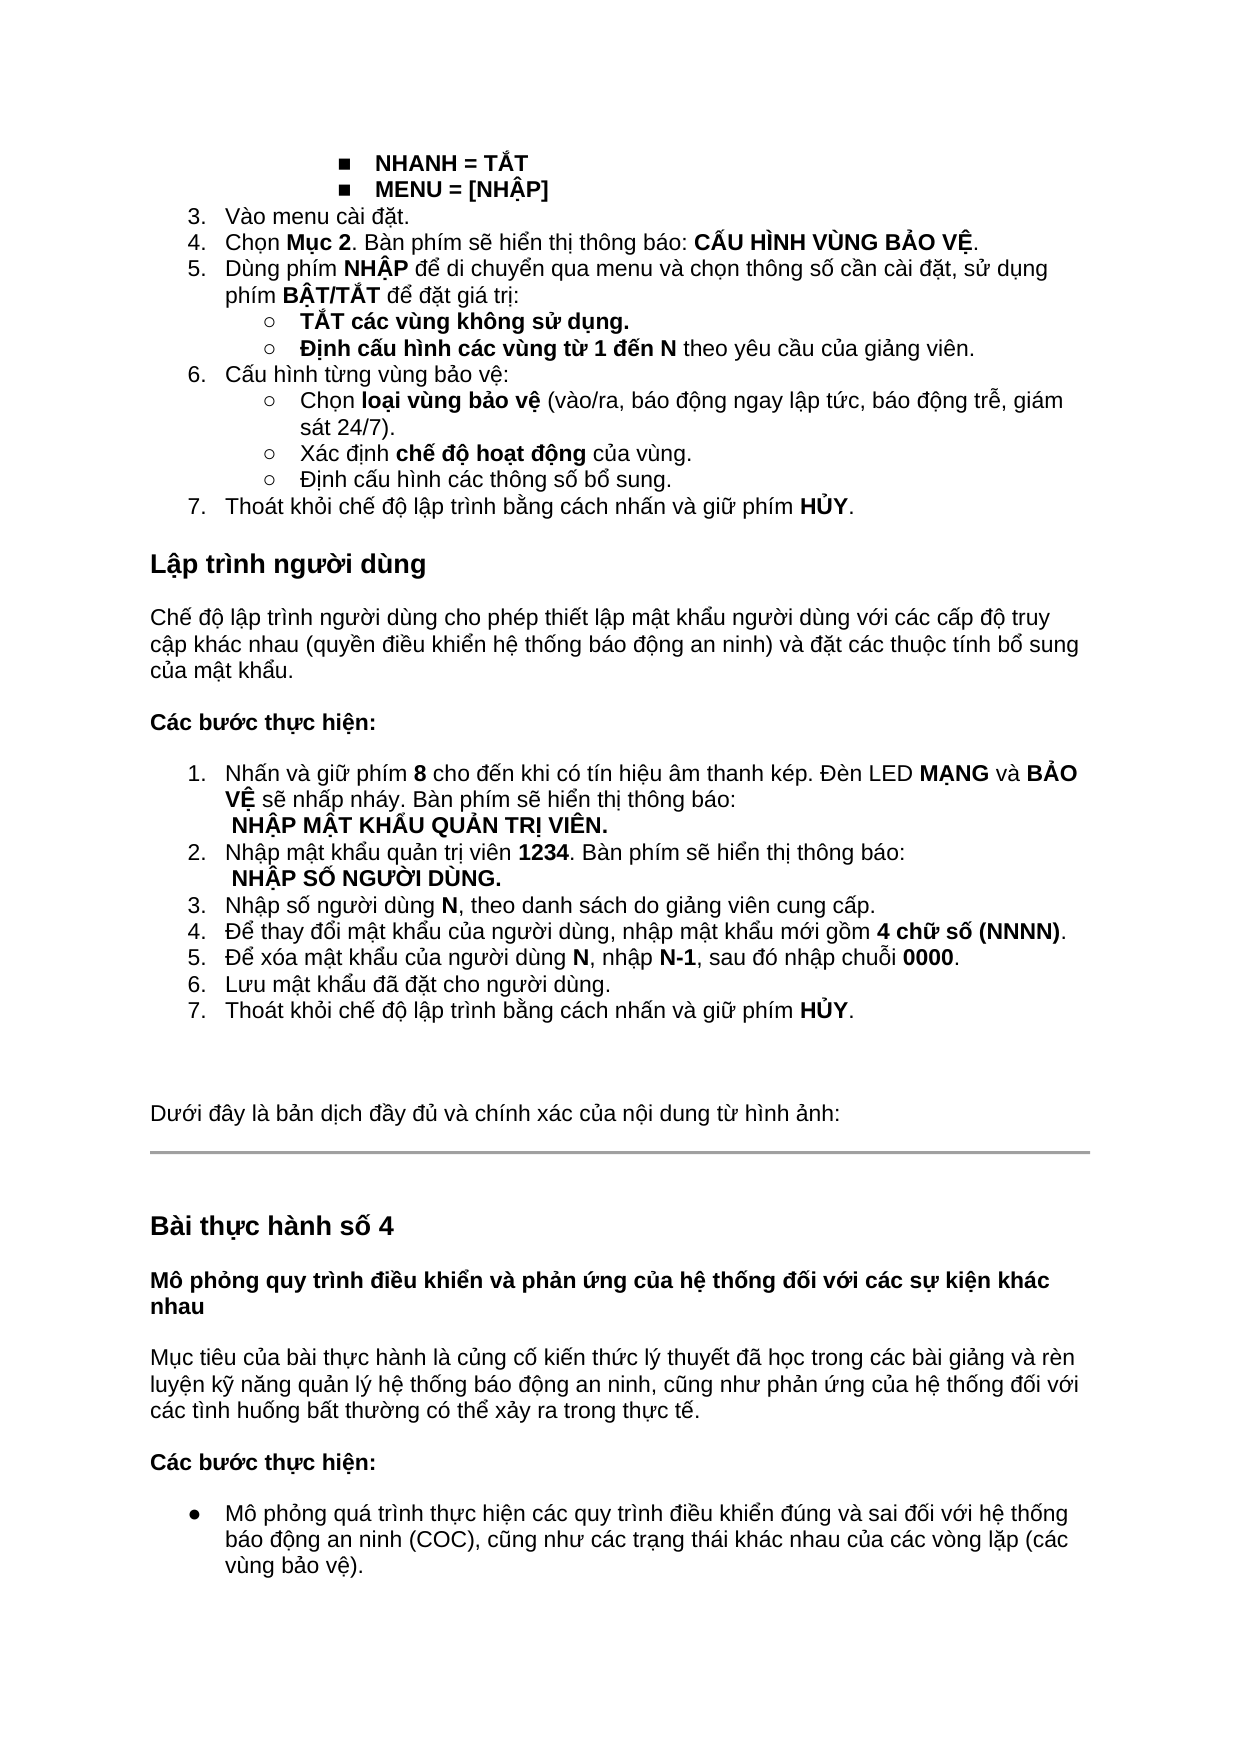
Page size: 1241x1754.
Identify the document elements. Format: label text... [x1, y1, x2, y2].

text Các bước thực hiện: [150, 1448, 1090, 1475]
list Nhập số người dùng N, theo danh sách do giảng viên cung cấp. [187, 892, 1090, 918]
list Thoát khỏi chế độ lập trình bằng cách nhấn và giữ phím HỦY. [187, 493, 1090, 519]
text Mô phỏng quy trình điều khiển và phản ứng của hệ thống đối với các sự kiện khác nhau [150, 1267, 1090, 1319]
text Mục tiêu của bài thực hành là củng cố kiến thức lý thuyết đã học trong các bài giảng và rèn luyện kỹ năng quản lý hệ thống báo động an ninh, cũng như phản ứng của hệ thống đối với các tình huống bất thường có thể xảy ra trong thực tế. [150, 1344, 1090, 1423]
list Để thay đổi mật khẩu của người dùng, nhập mật khẩu mới gồm 4 chữ số (NNNN). [187, 918, 1090, 944]
list NHANH = TẮT [337, 150, 1090, 176]
list Xác định chế độ hoạt động của vùng. [262, 440, 1090, 466]
list Vào menu cài đặt. [187, 203, 1090, 229]
text Dưới đây là bản dịch đầy đủ và chính xác của nội dung từ hình ảnh: [150, 1100, 1090, 1126]
list MENU = [NHẬP] [337, 176, 1090, 203]
list Chọn loại vùng bảo vệ (vào/ra, báo động ngay lập tức, báo động trễ, giám sát 24/7). [262, 387, 1090, 440]
list Thoát khỏi chế độ lập trình bằng cách nhấn và giữ phím HỦY. [187, 997, 1090, 1023]
list Cấu hình từng vùng bảo vệ: [187, 361, 1090, 387]
list Định cấu hình các thông số bổ sung. [262, 466, 1090, 493]
list Nhập mật khẩu quản trị viên 1234. Bàn phím sẽ hiển thị thông báo: NHẬP SỐ NGƯỜI DÙNG. [187, 839, 1090, 892]
list Định cấu hình các vùng từ 1 đến N theo yêu cầu của giảng viên. [262, 334, 1090, 361]
text Chế độ lập trình người dùng cho phép thiết lập mật khẩu người dùng với các cấp độ truy cập khác nhau (quyền điều khiển hệ thống báo động an ninh) và đặt các thuộc tính bổ sung của mật khẩu. [150, 604, 1090, 683]
list Lưu mật khẩu đã đặt cho người dùng. [187, 971, 1090, 997]
list Dùng phím NHẬP để di chuyển qua menu và chọn thông số cần cài đặt, sử dụng phím BẬT/TẮT để đặt giá trị: [187, 255, 1090, 308]
list Chọn Mục 2. Bàn phím sẽ hiển thị thông báo: CẤU HÌNH VÙNG BẢO VỆ. [187, 229, 1090, 255]
text Các bước thực hiện: [150, 708, 1090, 735]
list Mô phỏng quá trình thực hiện các quy trình điều khiển đúng và sai đối với hệ thống báo động an ninh (СОС), cũng như các trạng thái khác nhau của các vòng lặp (các vùng bảo vệ). [187, 1500, 1090, 1579]
list Để xóa mật khẩu của người dùng N, nhập N-1, sau đó nhập chuỗi 0000. [187, 944, 1090, 971]
subtitle Lập trình người dùng [150, 548, 1090, 579]
subtitle Bài thực hành số 4 [150, 1210, 1090, 1242]
list Nhấn và giữ phím 8 cho đến khi có tín hiệu âm thanh kép. Đèn LED MẠNG và BẢO VỆ sẽ nhấp nháy. Bàn phím sẽ hiển thị thông báo: NHẬP MẬT KHẨU QUẢN TRỊ VIÊN. [187, 760, 1090, 839]
list TẮT các vùng không sử dụng. [262, 308, 1090, 334]
